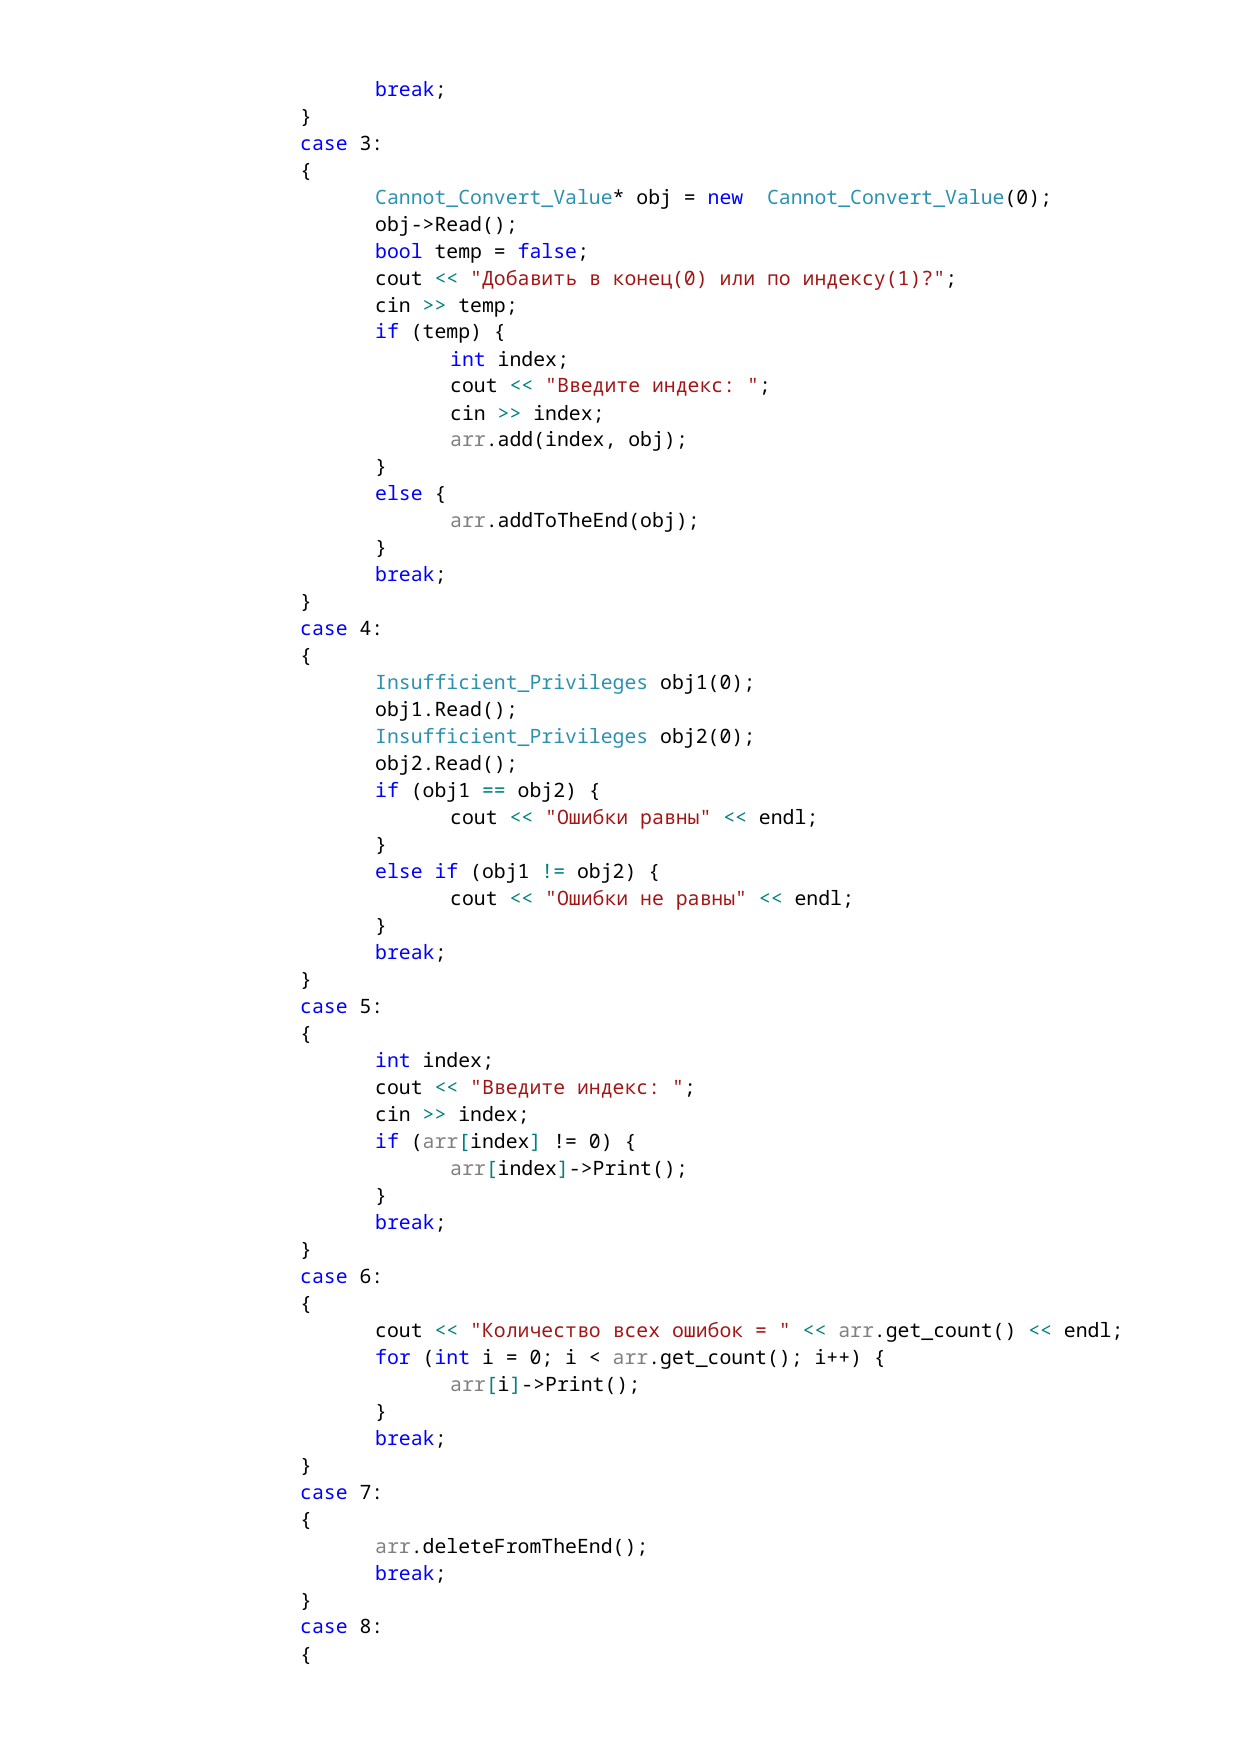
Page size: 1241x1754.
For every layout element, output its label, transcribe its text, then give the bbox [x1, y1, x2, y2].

text { [75, 156, 1165, 183]
text cin >> index; [75, 1100, 1165, 1127]
text for (int i = 0; i < arr.get_count(); i++) { [75, 1343, 1165, 1370]
text } [75, 1451, 1165, 1478]
text } [75, 1586, 1165, 1613]
text case 8: [75, 1613, 1165, 1640]
text } [75, 1235, 1165, 1262]
text case 4: [75, 614, 1165, 642]
text int index; [75, 345, 1165, 372]
text cout << "Введите индекс: "; [75, 1073, 1165, 1100]
text } [75, 1397, 1165, 1424]
text if (obj1 == obj2) { [75, 776, 1165, 803]
text if (temp) { [75, 318, 1165, 345]
text cout << "Введите индекс: "; [75, 372, 1165, 399]
text int index; [75, 1046, 1165, 1073]
text else { [75, 480, 1165, 507]
text { [75, 1289, 1165, 1316]
text cin >> temp; [75, 291, 1165, 318]
text { [75, 642, 1165, 668]
text else if (obj1 != obj2) { [75, 857, 1165, 884]
text break; [75, 75, 1165, 102]
text obj->Read(); [75, 210, 1165, 237]
text arr[index]->Print(); [75, 1154, 1165, 1181]
text case 7: [75, 1478, 1165, 1505]
text cout << "Ошибки равны" << endl; [75, 803, 1165, 830]
text Insufficient_Privileges obj2(0); [75, 722, 1165, 749]
text } [75, 102, 1165, 129]
text cin >> index; [75, 399, 1165, 426]
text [75, 264, 1165, 291]
text if (arr[index] != 0) { [75, 1127, 1165, 1154]
text Insufficient_Privileges obj1(0); [75, 668, 1165, 696]
text Cannot_Convert_Value* obj = new Cannot_Convert_Value(0); [75, 183, 1165, 210]
text arr.addToTheEnd(obj); [75, 507, 1165, 534]
text break; [75, 561, 1165, 588]
text case 5: [75, 992, 1165, 1019]
text arr.deleteFromTheEnd(); [75, 1532, 1165, 1559]
text obj2.Read(); [75, 749, 1165, 776]
text arr[i]->Print(); [75, 1370, 1165, 1397]
text { [75, 1019, 1165, 1046]
text } [75, 1181, 1165, 1208]
text } [75, 588, 1165, 614]
text obj1.Read(); [75, 696, 1165, 722]
text bool temp = false; [75, 237, 1165, 264]
text cout << "Ошибки не равны" << endl; [75, 884, 1165, 911]
text } [75, 965, 1165, 992]
text cout << "Количество всех ошибок = " << arr.get_count() << endl; [75, 1316, 1165, 1343]
text } [75, 830, 1165, 857]
text } [75, 534, 1165, 561]
text case 6: [75, 1262, 1165, 1289]
text case 3: [75, 129, 1165, 156]
text } [75, 453, 1165, 480]
text arr.add(index, obj); [75, 426, 1165, 453]
text break; [75, 1559, 1165, 1586]
text { [75, 1505, 1165, 1532]
text break; [75, 938, 1165, 965]
text { [75, 1640, 1165, 1667]
text break; [75, 1424, 1165, 1451]
text } [75, 911, 1165, 938]
text break; [75, 1208, 1165, 1235]
